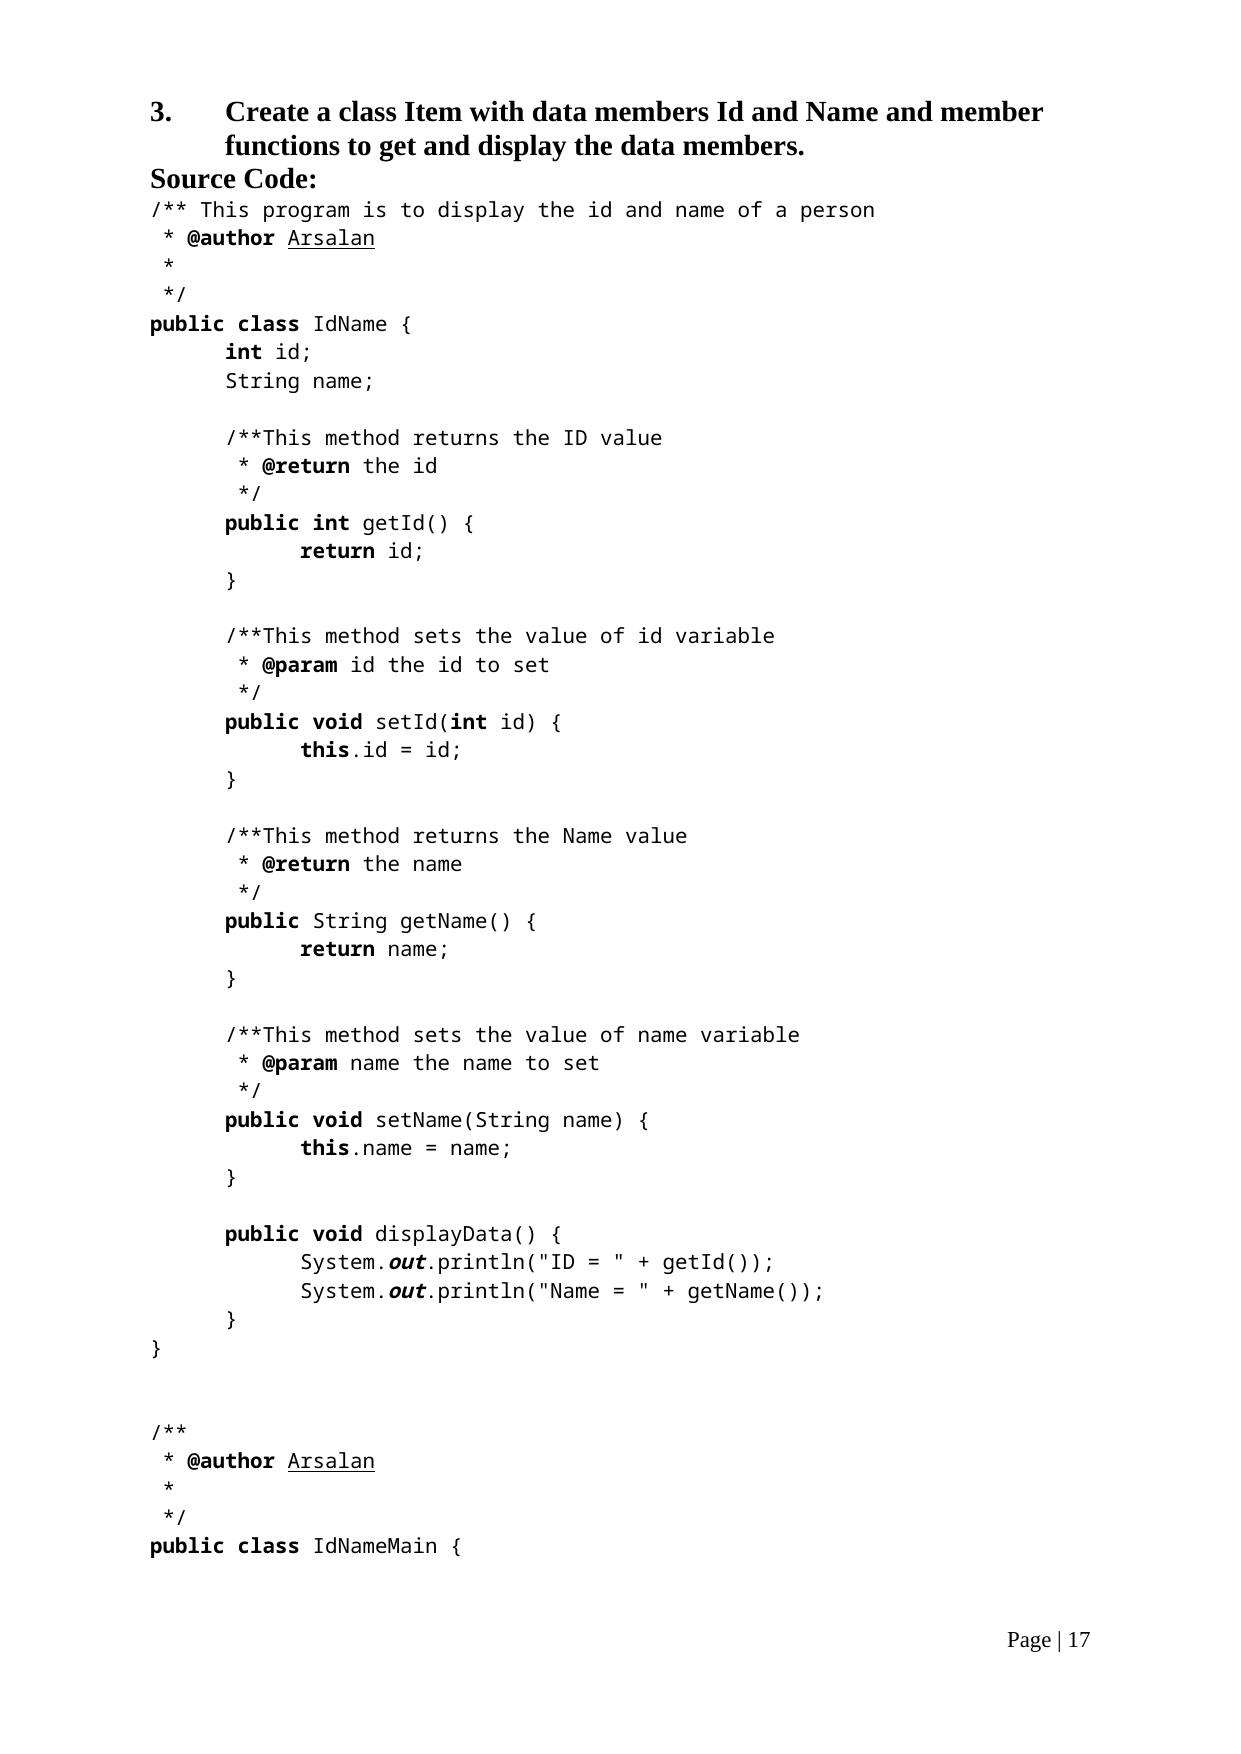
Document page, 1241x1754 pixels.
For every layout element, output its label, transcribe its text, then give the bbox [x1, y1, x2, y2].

text */ [150, 280, 1090, 309]
text * @return the name [150, 849, 1090, 878]
text */ [150, 479, 1090, 508]
list Create a class Item with data members Id and Name and member functions to get and display the data members. [150, 94, 1090, 162]
text return name; [150, 934, 1090, 963]
text public void setName(String name) { [150, 1105, 1090, 1133]
text } [150, 764, 1090, 792]
text System.out.println("ID = " + getId()); [150, 1247, 1090, 1276]
text * @author Arsalan [150, 223, 1090, 252]
text public String getName() { [150, 906, 1090, 934]
text } [150, 1162, 1090, 1190]
text * @param name the name to set [150, 1048, 1090, 1077]
text System.out.println("Name = " + getName()); [150, 1276, 1090, 1304]
text } [150, 1333, 1090, 1361]
text public class IdName { [150, 309, 1090, 337]
text public void setId(int id) { [150, 707, 1090, 735]
text * @param id the id to set [150, 650, 1090, 678]
text } [150, 1304, 1090, 1333]
text * @return the id [150, 451, 1090, 479]
text this.id = id; [150, 735, 1090, 764]
text String name; [150, 366, 1090, 394]
text * [150, 1475, 1090, 1503]
text */ [150, 1077, 1090, 1105]
text } [150, 963, 1090, 991]
text public void displayData() { [150, 1219, 1090, 1247]
text return id; [150, 536, 1090, 565]
text /** [150, 1418, 1090, 1446]
text public int getId() { [150, 508, 1090, 536]
text this.name = name; [150, 1133, 1090, 1162]
text /** This program is to display the id and name of a person [150, 195, 1090, 223]
text */ [150, 1503, 1090, 1532]
text * [150, 252, 1090, 280]
text /**This method sets the value of name variable [150, 1020, 1090, 1048]
text } [150, 565, 1090, 593]
text * @author Arsalan [150, 1446, 1090, 1475]
text Source Code: [150, 162, 1090, 195]
text /**This method returns the Name value [150, 821, 1090, 849]
text /**This method returns the ID value [150, 423, 1090, 451]
text /**This method sets the value of id variable [150, 622, 1090, 650]
text public class IdNameMain { [150, 1532, 1090, 1560]
text int id; [150, 337, 1090, 366]
text */ [150, 878, 1090, 906]
text */ [150, 678, 1090, 707]
